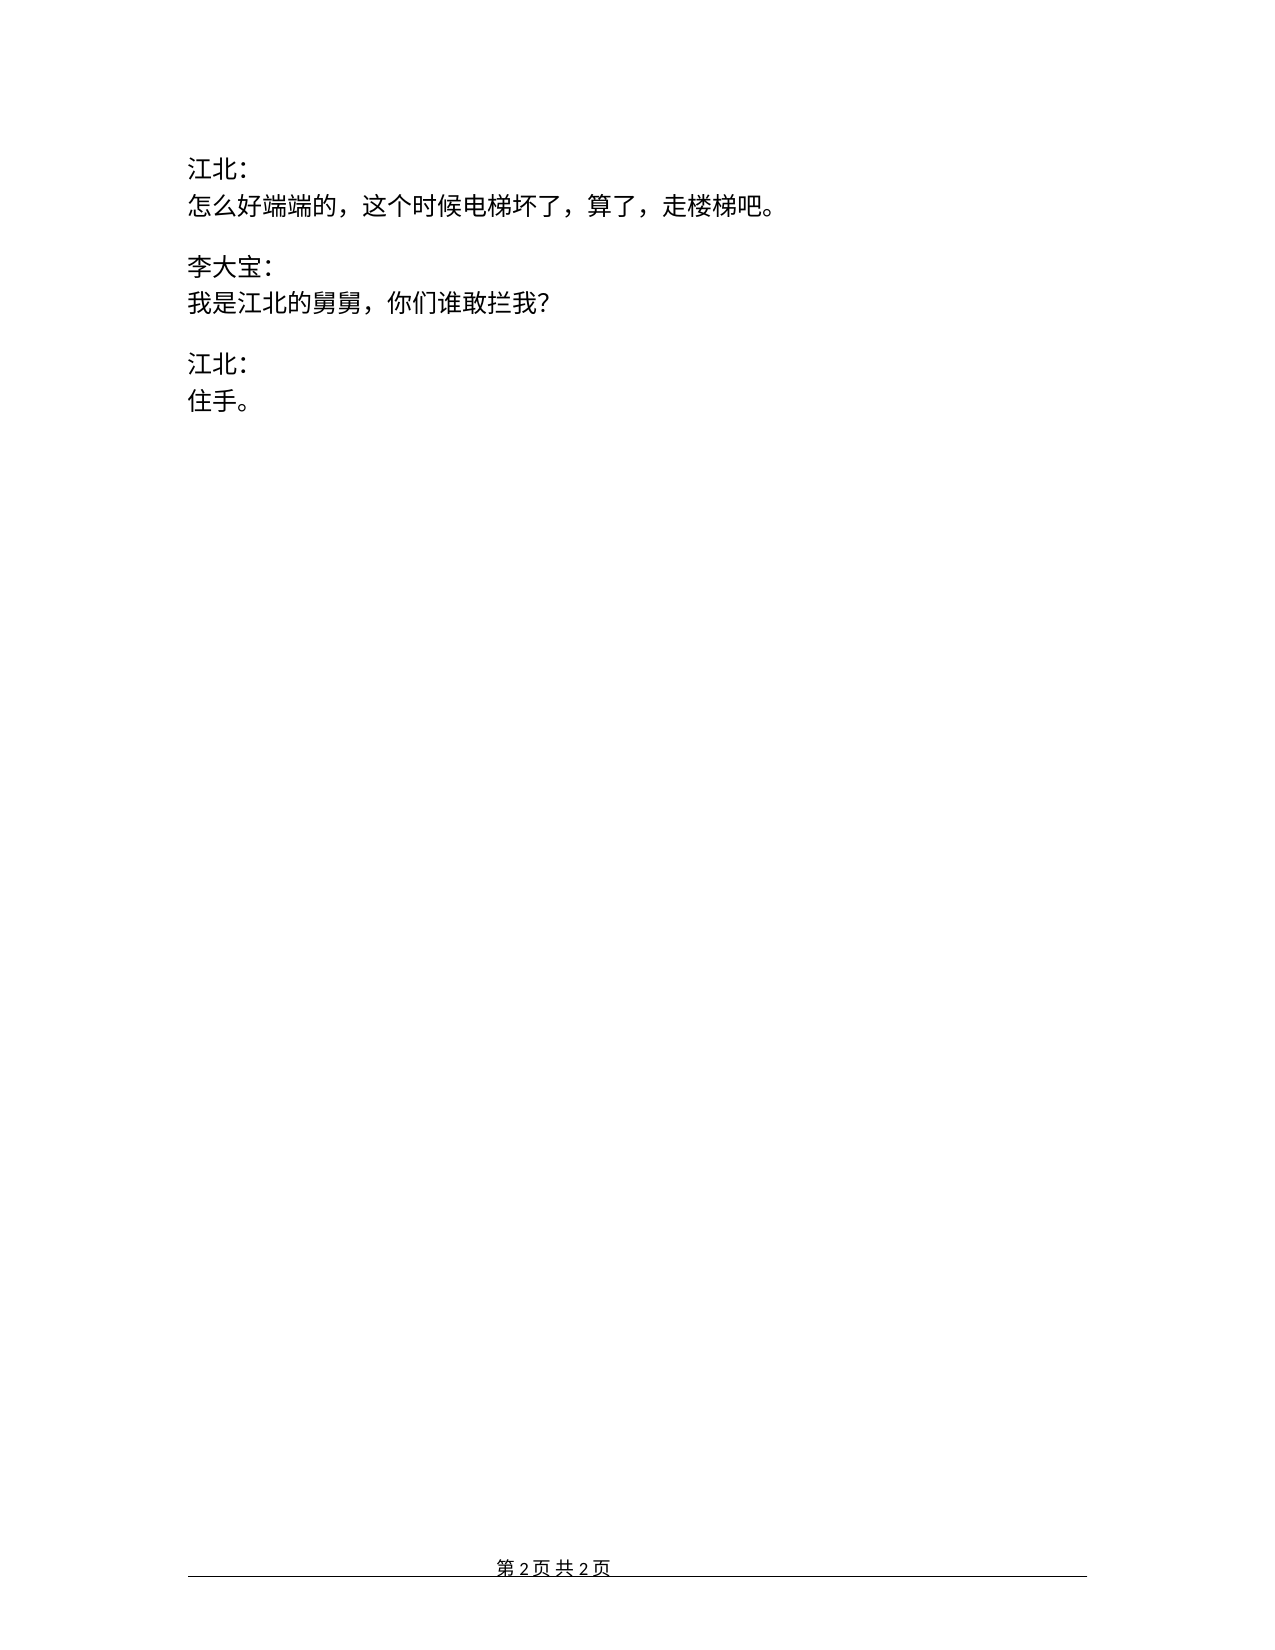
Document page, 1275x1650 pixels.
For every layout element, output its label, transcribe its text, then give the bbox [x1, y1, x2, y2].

text 江北： 怎么好端端的，这个时候电梯坏了，算了，走楼梯吧。 [187, 150, 1087, 222]
text 李大宝： 我是江北的舅舅，你们谁敢拦我？ [187, 247, 1087, 320]
text 江北： 住手。 [187, 345, 1087, 417]
